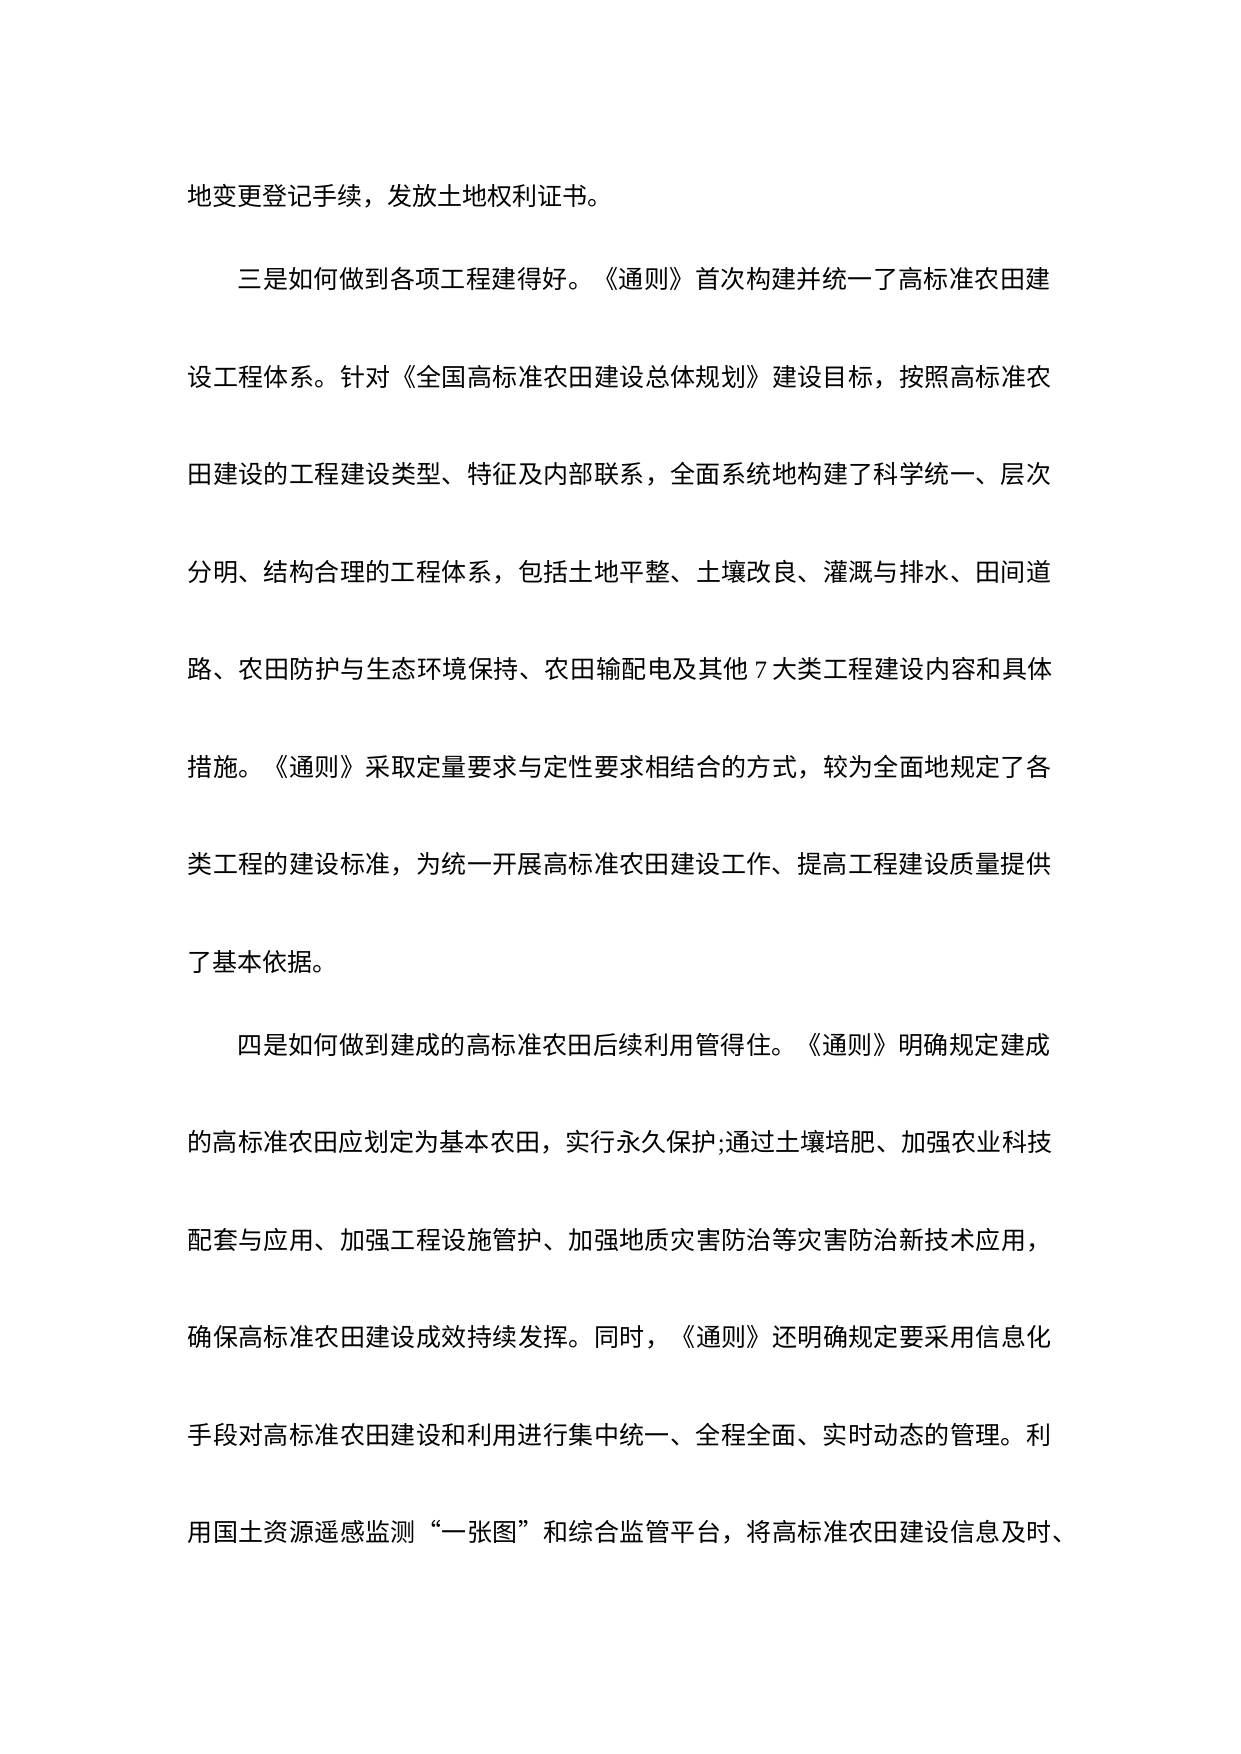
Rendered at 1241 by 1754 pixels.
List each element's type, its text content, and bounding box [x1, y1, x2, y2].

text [187, 1011, 1053, 1563]
text 三是如何做到各项工程建得好。《通则》首次构建并统一了高标准农田建设工程体系。针对《全国高标准农田建设总体规划》建设目标，按照高标准农田建设的工程建设类型、特征及内部联系，全面系统地构建了科学统一、层次分明、结构合理的工程体系，包括土地平整、土壤改良、灌溉与排水、田间道路、农田防护与生态环境保持、农田输配电及其他7大类工程建设内容和具体措施。《通则》采取定量要求与定性要求相结合的方式，较为全面地规定了各类工程的建设标准，为统一开展高标准农田建设工作、提高工程建设质量提供了基本依据。 [187, 245, 1053, 993]
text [187, 162, 1053, 227]
